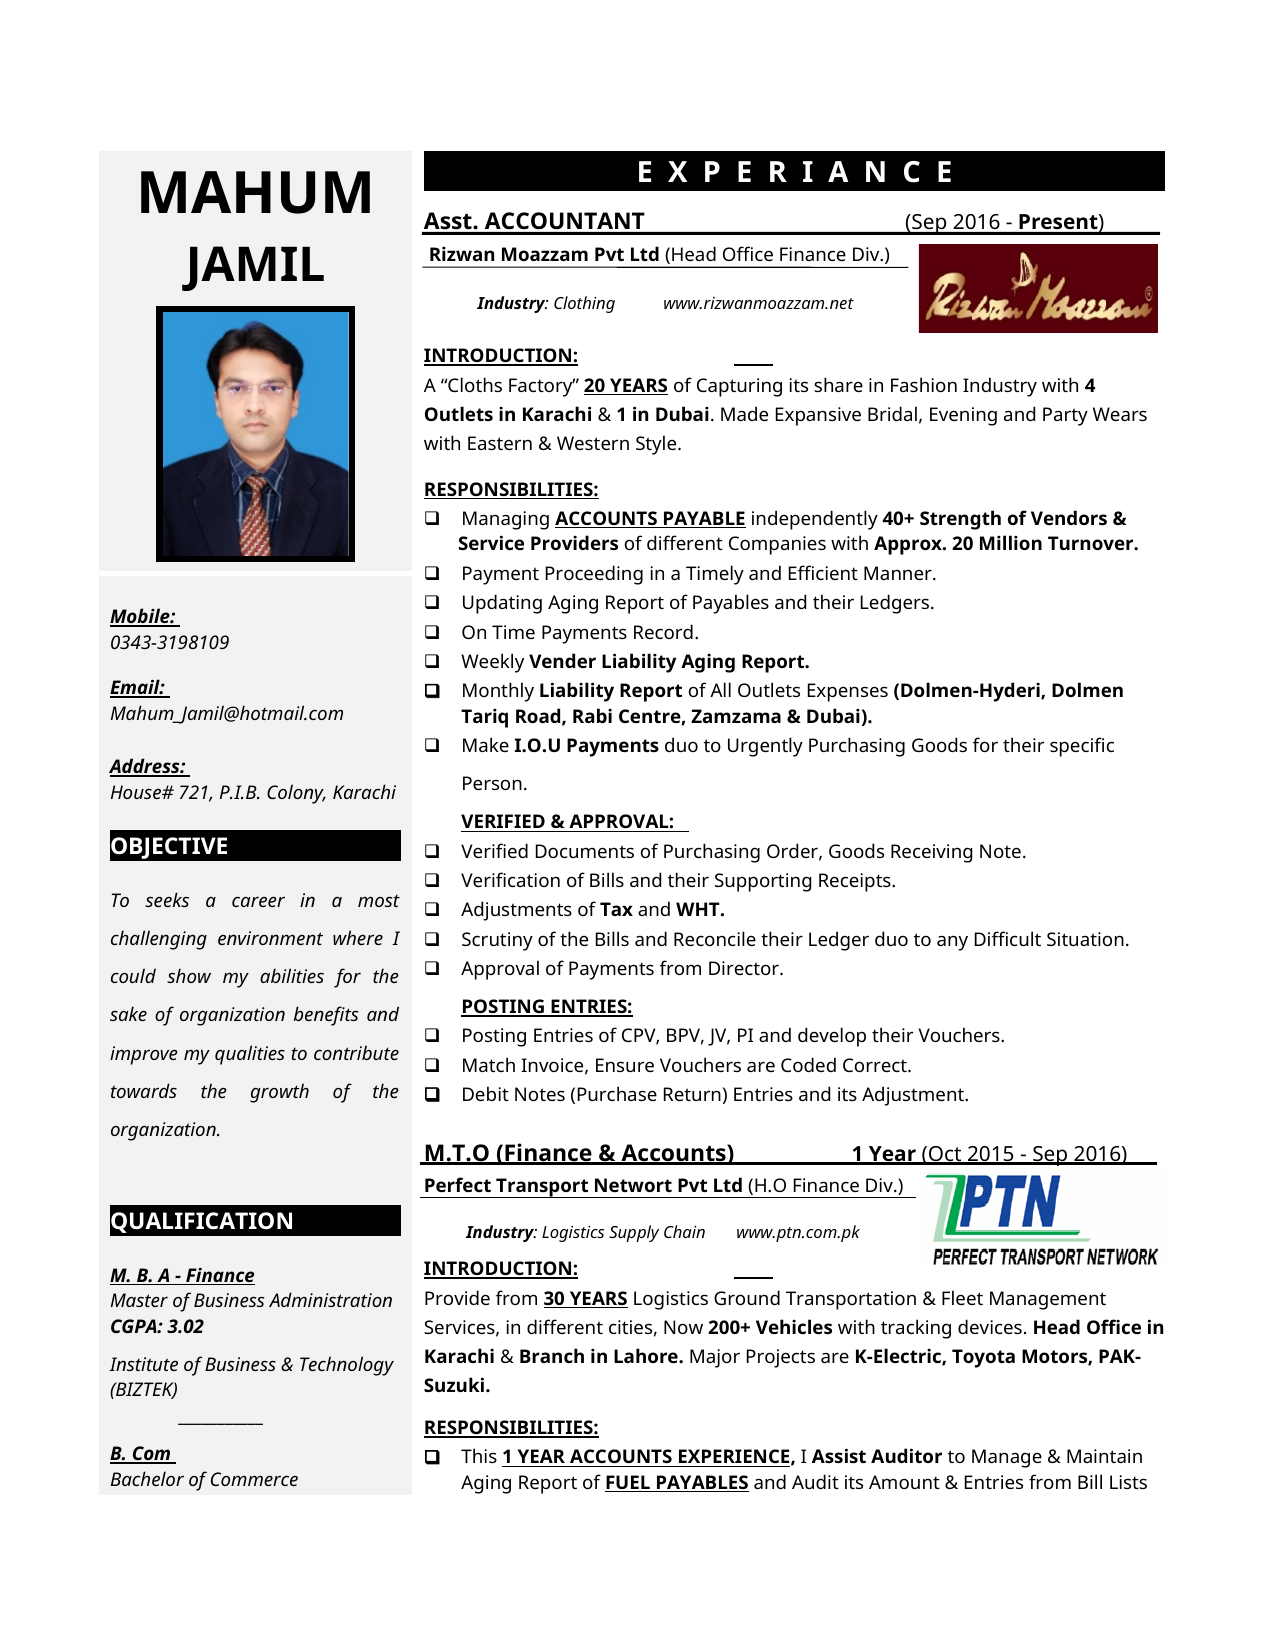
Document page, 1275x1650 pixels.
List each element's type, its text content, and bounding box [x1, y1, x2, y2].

picture [163, 312, 349, 556]
table_header E X P E R I A N C E Asst. ACCOUNTANT (Sep 2016 - Present) Rizwan Moazzam Pvt Ltd (Head Office Finance Div.) Industry: Clothing www.rizwanmoazzam.net INTRODUCTION: A “Cloths Factory” 20 YEARS of Capturing its share in Fashion Industry with 4 Outlets in Karachi & 1 in Dubai. Made Expansive Bridal, Evening and Party Wears with Eastern & Western Style. RESPONSIBILITIES: Managing ACCOUNTS PAYABLE independently 40+ Strength of Vendors & Service Providers of different Companies with Approx. 20 Million Turnover. Payment Proceeding in a Timely and Efficient Manner. Updating Aging Report of Payables and their Ledgers. On Time Payments Record. Weekly Vender Liability Aging Report. Monthly Liability Report of All Outlets Expenses (Dolmen-Hyderi, Dolmen Tariq Road, Rabi Centre, Zamzama & Dubai). Make I.O.U Payments duo to Urgently Purchasing Goods for their specific Person. VERIFIED & APPROVAL: Verified Documents of Purchasing Order, Goods Receiving Note. Verification of Bills and their Supporting Receipts. Adjustments of Tax and WHT. Scrutiny of the Bills and Reconcile their Ledger duo to any Difficult Situation. Approval of Payments from Director. POSTING ENTRIES: Posting Entries of CPV, BPV, JV, PI and develop their Vouchers. Match Invoice, Ensure Vouchers are Coded Correct. Debit Notes (Purchase Return) Entries and its Adjustment. M.T.O (Finance & Accounts) 1 Year (Oct 2015 - Sep 2016) Perfect Transport Networt Pvt Ltd (H.O Finance Div.) Industry: Logistics Supply Chain www.ptn.com.pk INTRODUCTION: Provide from 30 YEARS Logistics Ground Transportation & Fleet Management Services, in different cities, Now 200+ Vehicles with tracking devices. Head Office in Karachi & Branch in Lahore. Major Projects are K-Electric, Toyota Motors, PAK-Suzuki. RESPONSIBILITIES: This 1 YEAR ACCOUNTS EXPERIENCE, I Assist Auditor to Manage & Maintain Aging Report of FUEL PAYABLES and Audit its Amount & Entries from Bill Lists of a Petroleum Services. Pointed to their particular Project Supervisor for their corrections & take Approval from Auditor & develop their Purchase Invoices (PI). Reconciliations of Bank Statement, Account Statement from Ledger. Posting & Tagging Entries, ERP *Climax (Accounting) for Bank Receipt (BRV), Bank Payment (BPV), Cash Payment (CPV), Journal Voucher (JV), Use ERP *CETS (Fleet Management) for Vehicle Information. Projects of Coke, K-Electric, Macpac, Engro Fertilizer, Dawlance, Dalda, PAK-Suzuki, DHL, Pepsi, Toyota Motors, Reefer, Bayer, Caltex etc. INTERN (Finance Division) 2 Months (2015) Bank Alfalah Ltd (Head Office) Industry: Banking www.bankalfalah.com INTRODUTION: Pakistan's 5th Largest Private Commercial Bank is one of the fastest growing banks in Pakistan. By focusing on customer centricity and creating a niche by carving out an innovative path different from other banks in the market. RESPONSIBILITIES: Assist to Assistant Manager in making report of all City Branches Data. Credit Collection Statements: Stock Exchange Rate, Deposit, Stock Market Disbursement, Outstanding Position, Investment Revolution. Rate of Return on Advance, Financing against Pledge Shares, Shares Financial Statements (Monthly, Yearly). [413, 151, 1176, 1498]
picture [921, 1168, 1165, 1266]
table_header MAHUM JAMIL [99, 151, 412, 571]
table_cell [99, 576, 412, 1498]
picture [917, 244, 1158, 331]
